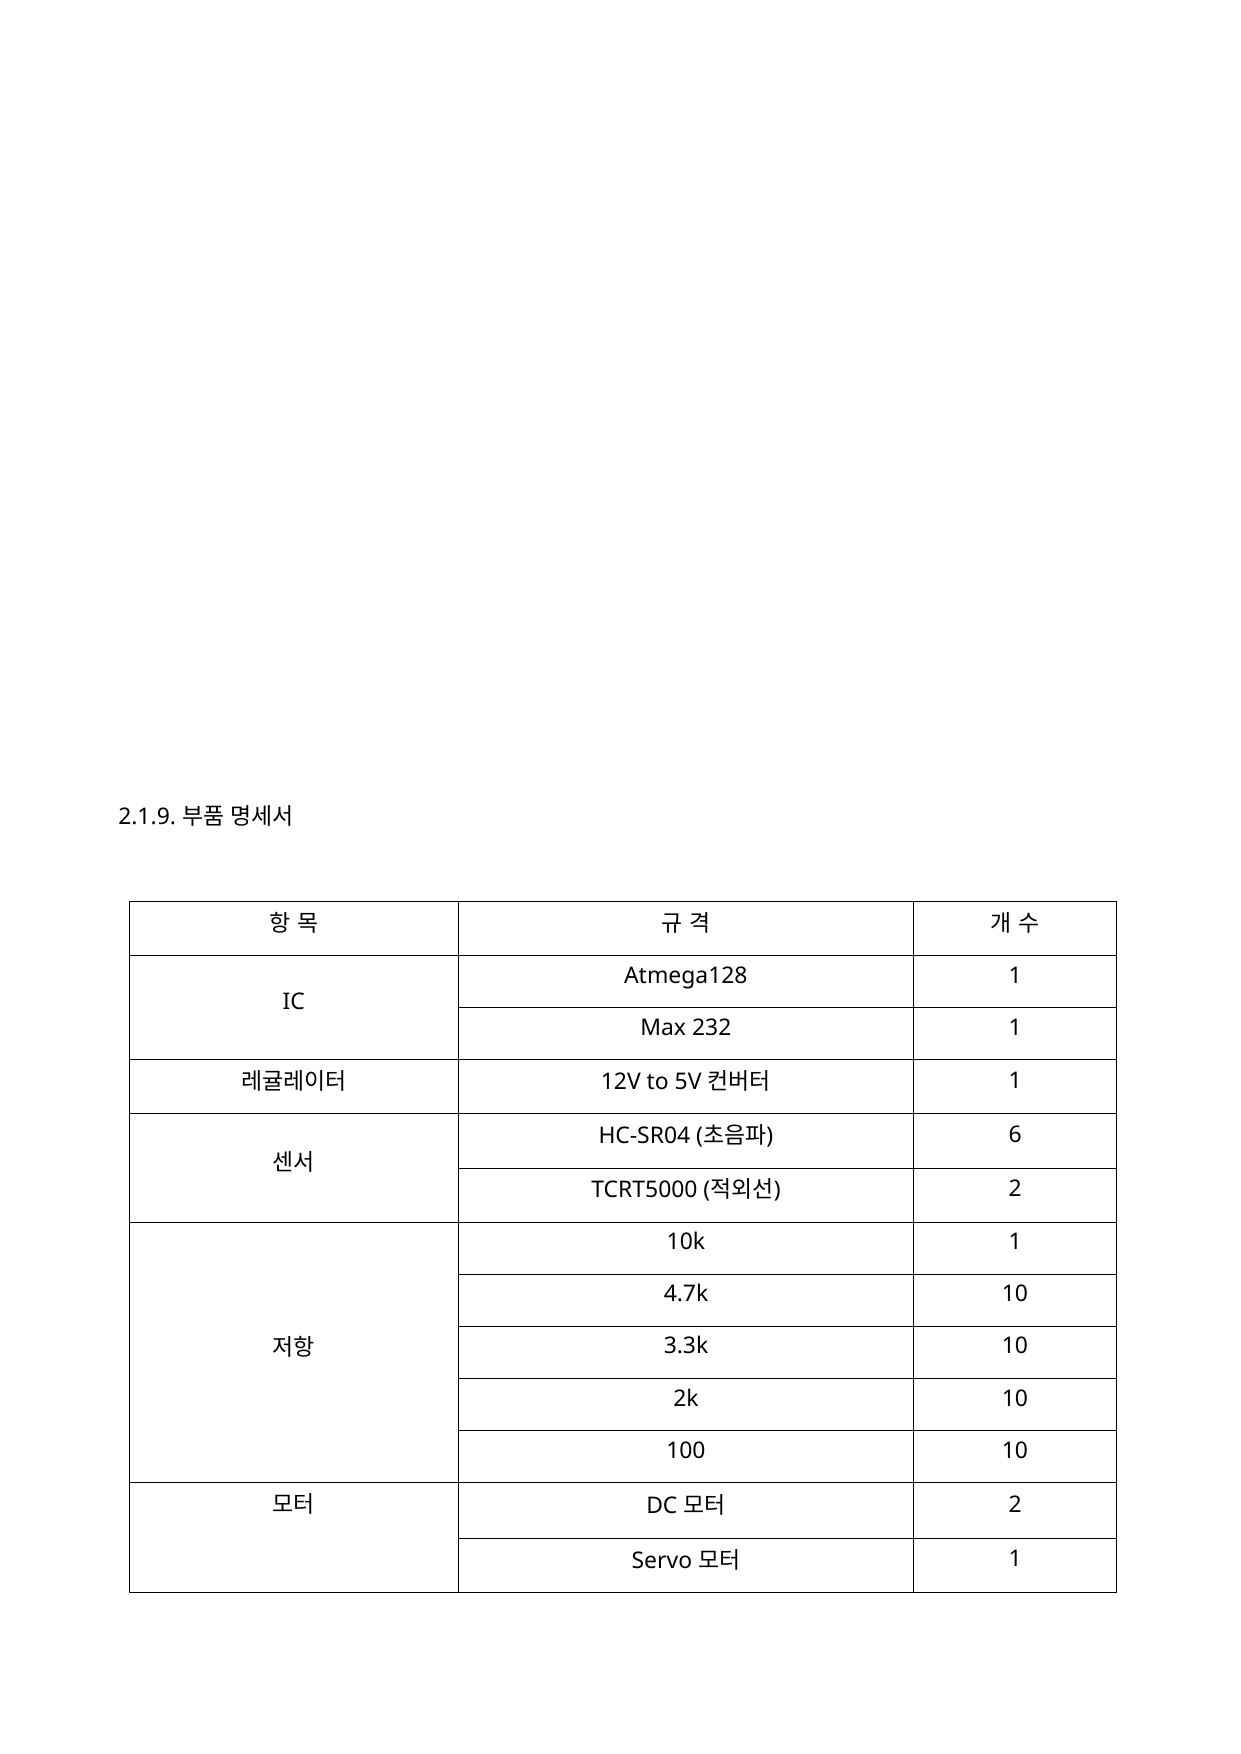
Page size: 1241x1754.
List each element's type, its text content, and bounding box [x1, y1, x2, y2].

table_cell 2 [914, 1483, 1116, 1538]
table_header 규 격 [459, 902, 913, 955]
table_cell 10k [459, 1223, 913, 1274]
table_cell 센서 [130, 1114, 458, 1222]
table_cell 1 [914, 1008, 1116, 1059]
table_header 개 수 [914, 902, 1116, 955]
table_cell IC [130, 956, 458, 1059]
table_cell 10 [914, 1431, 1116, 1482]
table_cell 2k [459, 1379, 913, 1430]
table_cell DC 모터 [459, 1483, 913, 1538]
table_cell 레귤레이터 [130, 1060, 458, 1113]
table_cell 10 [914, 1327, 1116, 1378]
table_cell 12V to 5V 컨버터 [459, 1060, 913, 1113]
table_header 항 목 [130, 902, 458, 955]
table_cell HC-SR04 (초음파) [459, 1114, 913, 1167]
table_cell 1 [914, 1539, 1116, 1592]
table_cell 100 [459, 1431, 913, 1482]
table_cell 3.3k [459, 1327, 913, 1378]
text 2.1.9. 부품 명세서 [118, 798, 1122, 831]
table_cell 10 [914, 1379, 1116, 1430]
table_cell TCRT5000 (적외선) [459, 1169, 913, 1222]
table_cell Max 232 [459, 1008, 913, 1059]
table_cell 2 [914, 1169, 1116, 1222]
table_cell 1 [914, 1060, 1116, 1113]
table_cell 1 [914, 1223, 1116, 1274]
table_cell 10 [914, 1275, 1116, 1326]
table_cell Atmega128 [459, 956, 913, 1007]
table_cell 모터 [130, 1483, 458, 1592]
table_cell 저항 [130, 1223, 458, 1482]
table_cell 4.7k [459, 1275, 913, 1326]
table_cell 6 [914, 1114, 1116, 1167]
table_cell 1 [914, 956, 1116, 1007]
table_cell Servo 모터 [459, 1539, 913, 1592]
